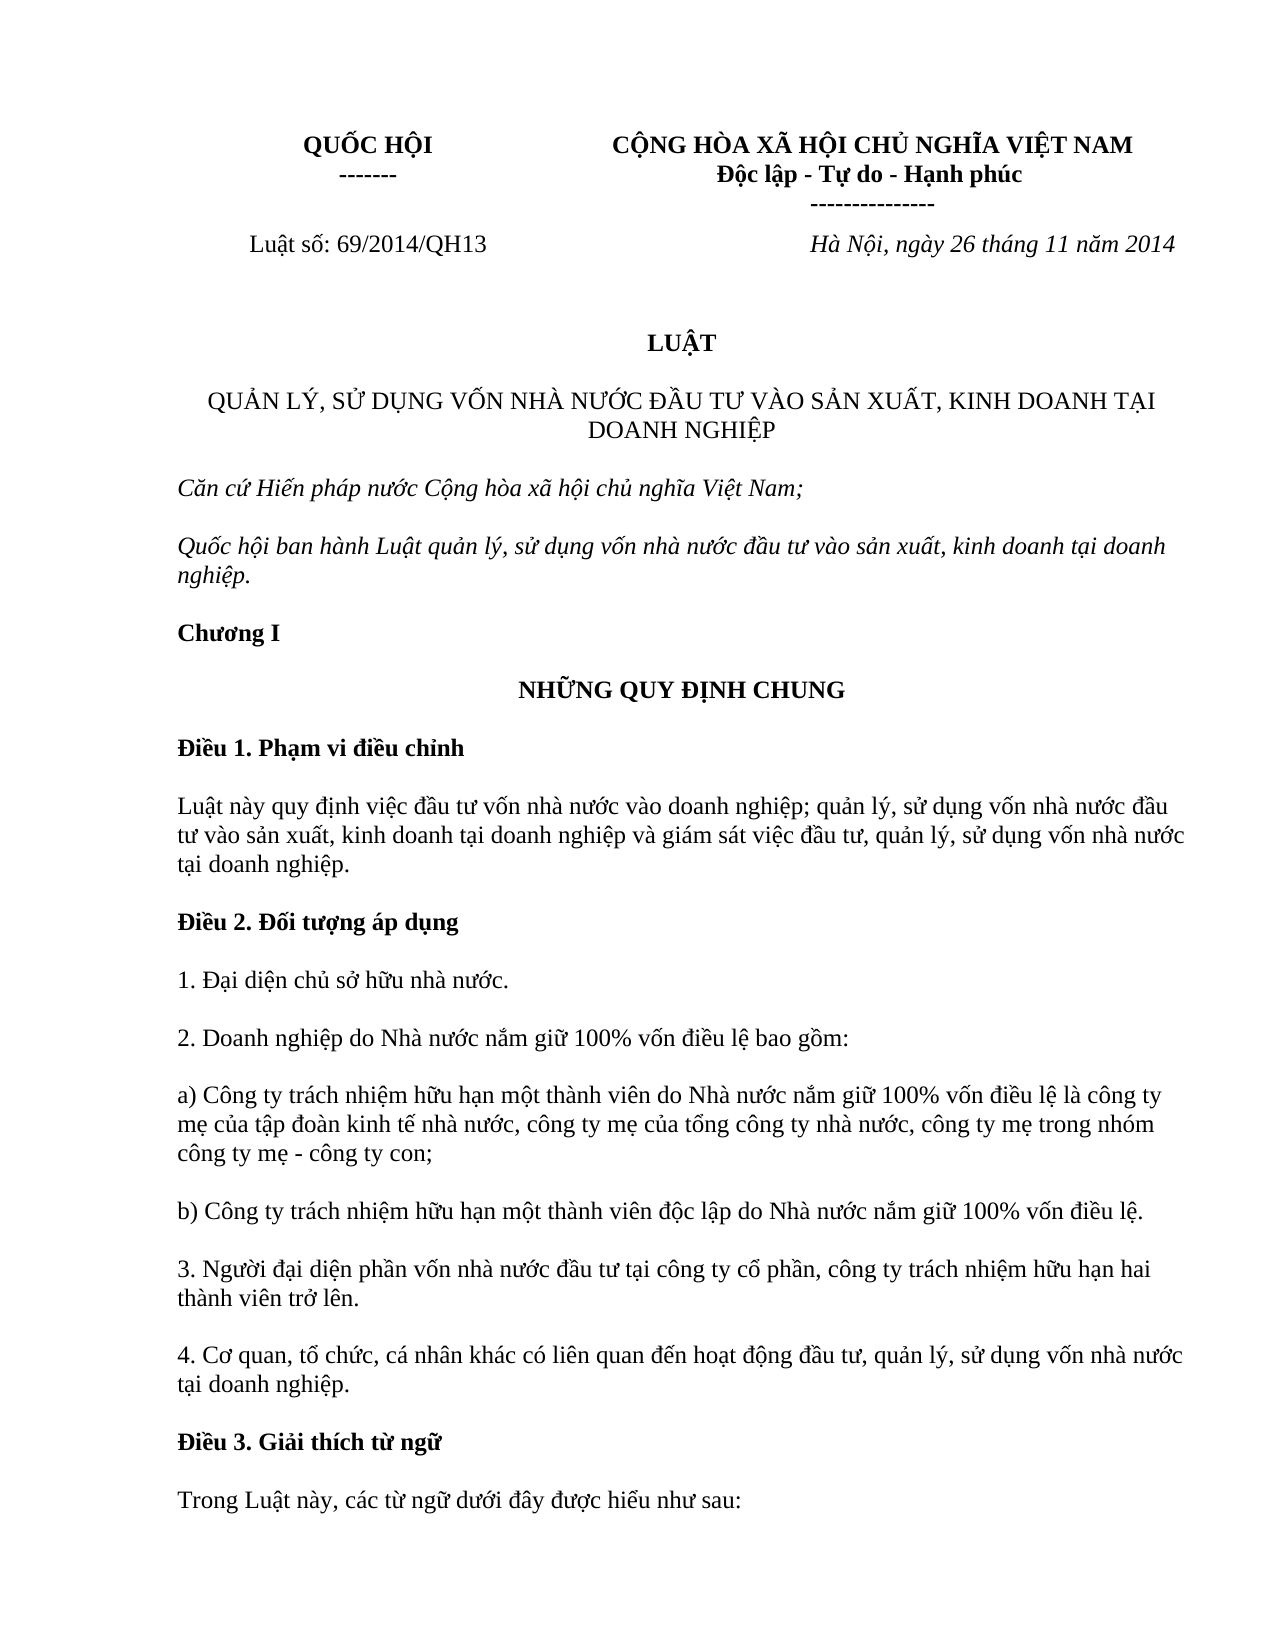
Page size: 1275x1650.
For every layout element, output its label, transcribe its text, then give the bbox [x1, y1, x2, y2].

table_header CỘNG HÒA XÃ HỘI CHỦ NGHĨA VIỆT NAM Độc lập - Tự do - Hạnh phúc --------------- [559, 118, 1186, 217]
table_header QUỐC HỘI ------- [177, 118, 558, 217]
text Điều 3. Giải thích từ ngữ [177, 1427, 1186, 1456]
text LUẬT [177, 328, 1186, 357]
text Quốc hội ban hành Luật quản lý, sử dụng vốn nhà nước đầu tư vào sản xuất, kinh doanh tại doanh nghiệp. [177, 531, 1186, 588]
text 2. Doanh nghiệp do Nhà nước nắm giữ 100% vốn điều lệ bao gồm: [177, 1023, 1186, 1051]
text Chương I [177, 618, 1186, 646]
text b) Công ty trách nhiệm hữu hạn một thành viên độc lập do Nhà nước nắm giữ 100% vốn điều lệ. [177, 1196, 1186, 1225]
text Trong Luật này, các từ ngữ dưới đây được hiểu như sau: [177, 1485, 1186, 1514]
text NHỮNG QUY ĐỊNH CHUNG [177, 676, 1186, 704]
text QUẢN LÝ, SỬ DỤNG VỐN NHÀ NƯỚC ĐẦU TƯ VÀO SẢN XUẤT, KINH DOANH TẠI DOANH NGHIỆP [177, 386, 1186, 444]
table_cell Luật số: 69/2014/QH13 [177, 217, 558, 258]
table_cell Hà Nội, ngày 26 tháng 11 năm 2014 [559, 217, 1186, 258]
text Điều 2. Đối tượng áp dụng [177, 907, 1186, 936]
text 1. Đại diện chủ sở hữu nhà nước. [177, 965, 1186, 993]
text Căn cứ Hiến pháp nước Cộng hòa xã hội chủ nghĩa Việt Nam; [177, 473, 1186, 502]
text a) Công ty trách nhiệm hữu hạn một thành viên do Nhà nước nắm giữ 100% vốn điều lệ là công ty mẹ của tập đoàn kinh tế nhà nước, công ty mẹ của tổng công ty nhà nước, công ty mẹ trong nhóm công ty mẹ - công ty con; [177, 1081, 1186, 1167]
text Luật này quy định việc đầu tư vốn nhà nước vào doanh nghiệp; quản lý, sử dụng vốn nhà nước đầu tư vào sản xuất, kinh doanh tại doanh nghiệp và giám sát việc đầu tư, quản lý, sử dụng vốn nhà nước tại doanh nghiệp. [177, 791, 1186, 878]
text Điều 1. Phạm vi điều chỉnh [177, 733, 1186, 762]
text 3. Người đại diện phần vốn nhà nước đầu tư tại công ty cổ phần, công ty trách nhiệm hữu hạn hai thành viên trở lên. [177, 1254, 1186, 1311]
text 4. Cơ quan, tổ chức, cá nhân khác có liên quan đến hoạt động đầu tư, quản lý, sử dụng vốn nhà nước tại doanh nghiệp. [177, 1341, 1186, 1398]
